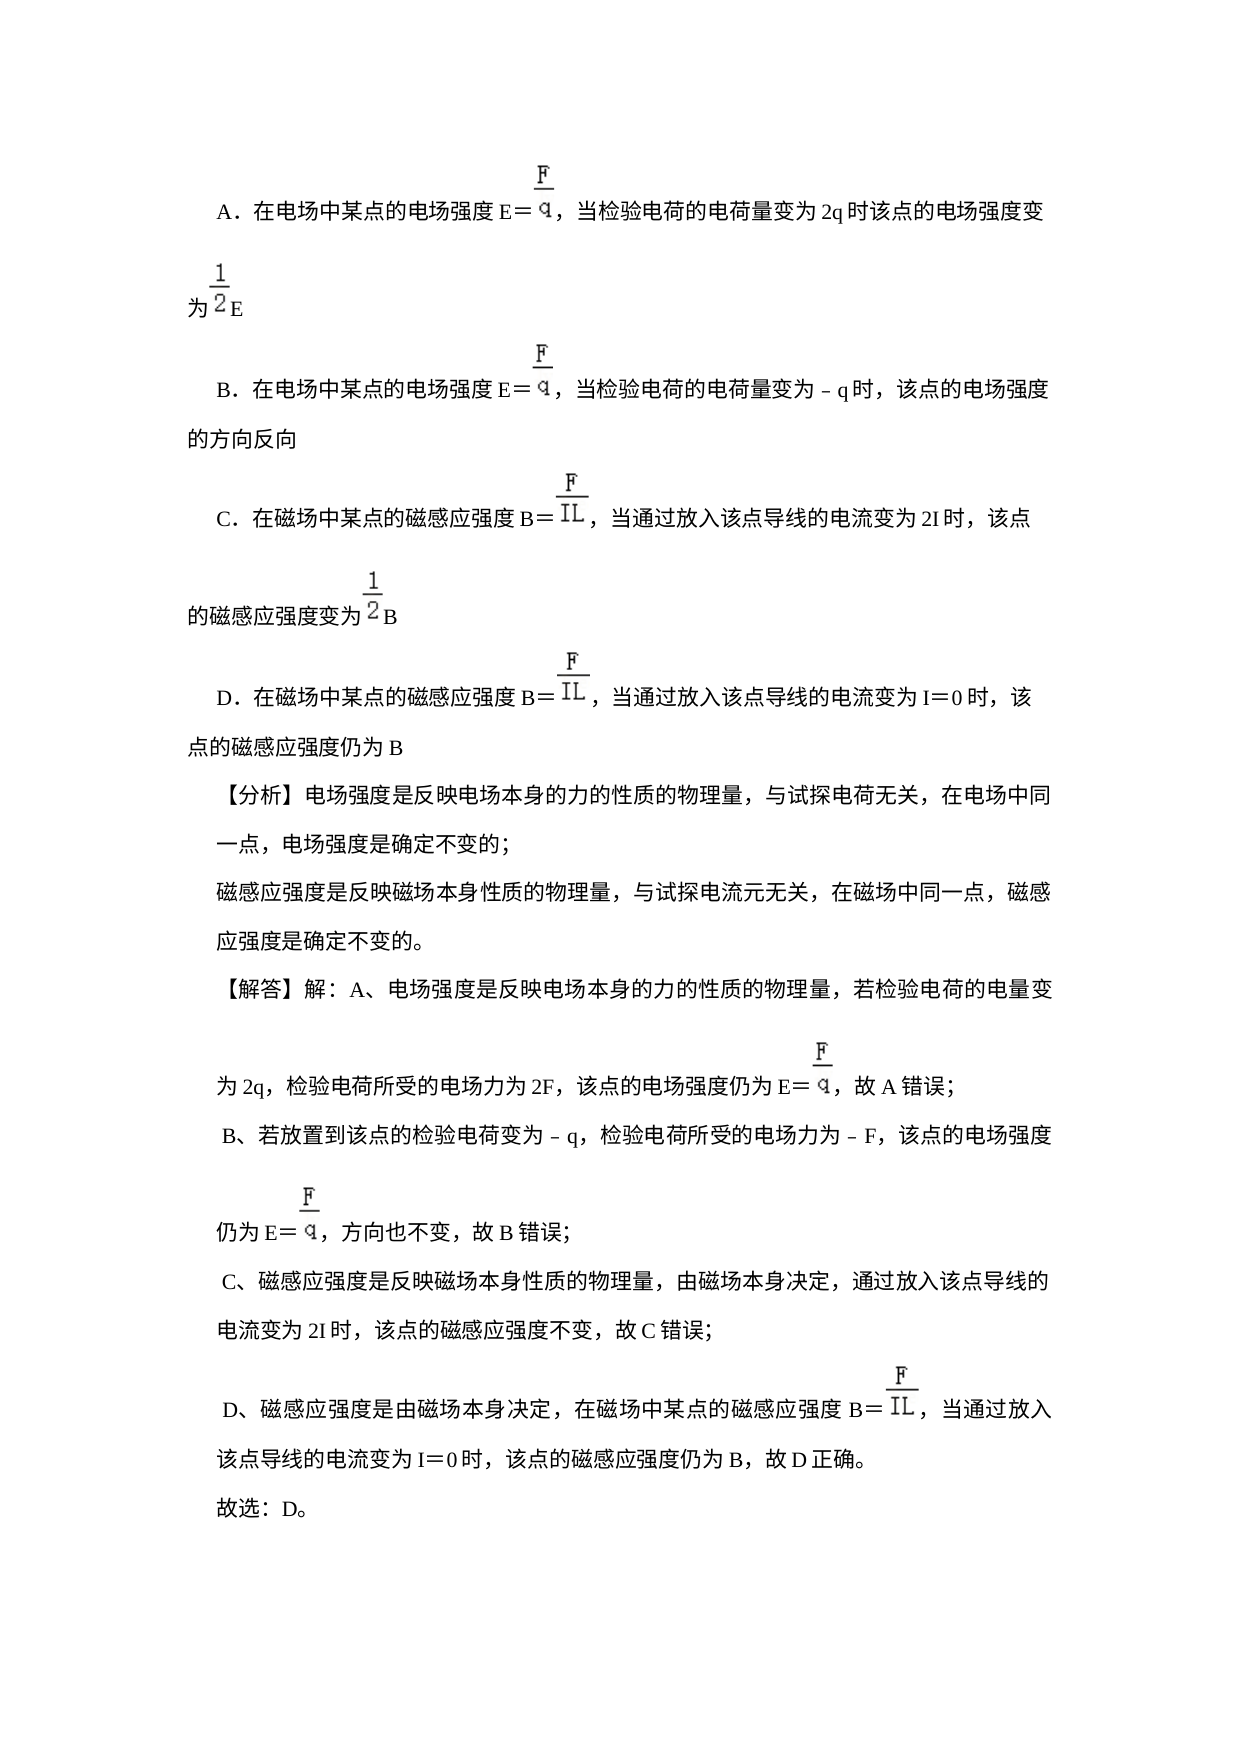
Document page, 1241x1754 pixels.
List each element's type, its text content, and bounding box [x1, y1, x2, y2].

picture [812, 1038, 833, 1095]
picture [532, 340, 553, 397]
text 故选：D。 [216, 1490, 1053, 1523]
text 【分析】电场强度是反映电场本身的力的性质的物理量，与试探电荷无关，在电场中同一点，电场强度是确定不变的； [216, 778, 1053, 859]
text B、若放置到该点的检验电荷变为﹣q，检验电荷所受的电场力为﹣F，该点的电场强度仍为E＝，方向也不变，故B错误； [216, 1118, 1053, 1248]
picture [885, 1362, 919, 1418]
text C．在磁场中某点的磁感应强度B＝，当通过放入该点导线的电流变为2I时，该点的磁感应强度变为B [187, 470, 1053, 632]
text B．在电场中某点的电场强度E＝，当检验电荷的电荷量变为﹣q时，该点的电场强度的方向反向 [187, 340, 1053, 454]
text C、磁感应强度是反映磁场本身性质的物理量，由磁场本身决定，通过放入该点导线的电流变为2I时，该点的磁感应强度不变，故C错误； [216, 1264, 1053, 1345]
picture [299, 1184, 320, 1241]
picture [533, 162, 555, 219]
text D、磁感应强度是由磁场本身决定，在磁场中某点的磁感应强度B＝，当通过放入该点导线的电流变为I＝0时，该点的磁感应强度仍为B，故D正确。 [216, 1361, 1053, 1474]
picture [362, 567, 383, 622]
text A．在电场中某点的电场强度E＝，当检验电荷的电荷量变为2q时该点的电场强度变为E [187, 162, 1053, 324]
text 磁感应强度是反映磁场本身性质的物理量，与试探电流元无关，在磁场中同一点，磁感应强度是确定不变的。 [216, 875, 1053, 956]
text 【解答】解：A、电场强度是反映电场本身的力的性质的物理量，若检验电荷的电量变为2q，检验电荷所受的电场力为2F，该点的电场强度仍为E＝，故A错误； [216, 972, 1053, 1102]
picture [557, 648, 590, 703]
picture [555, 470, 589, 525]
picture [209, 259, 230, 315]
text D．在磁场中某点的磁感应强度B＝，当通过放入该点导线的电流变为I＝0时，该点的磁感应强度仍为B [187, 648, 1053, 762]
